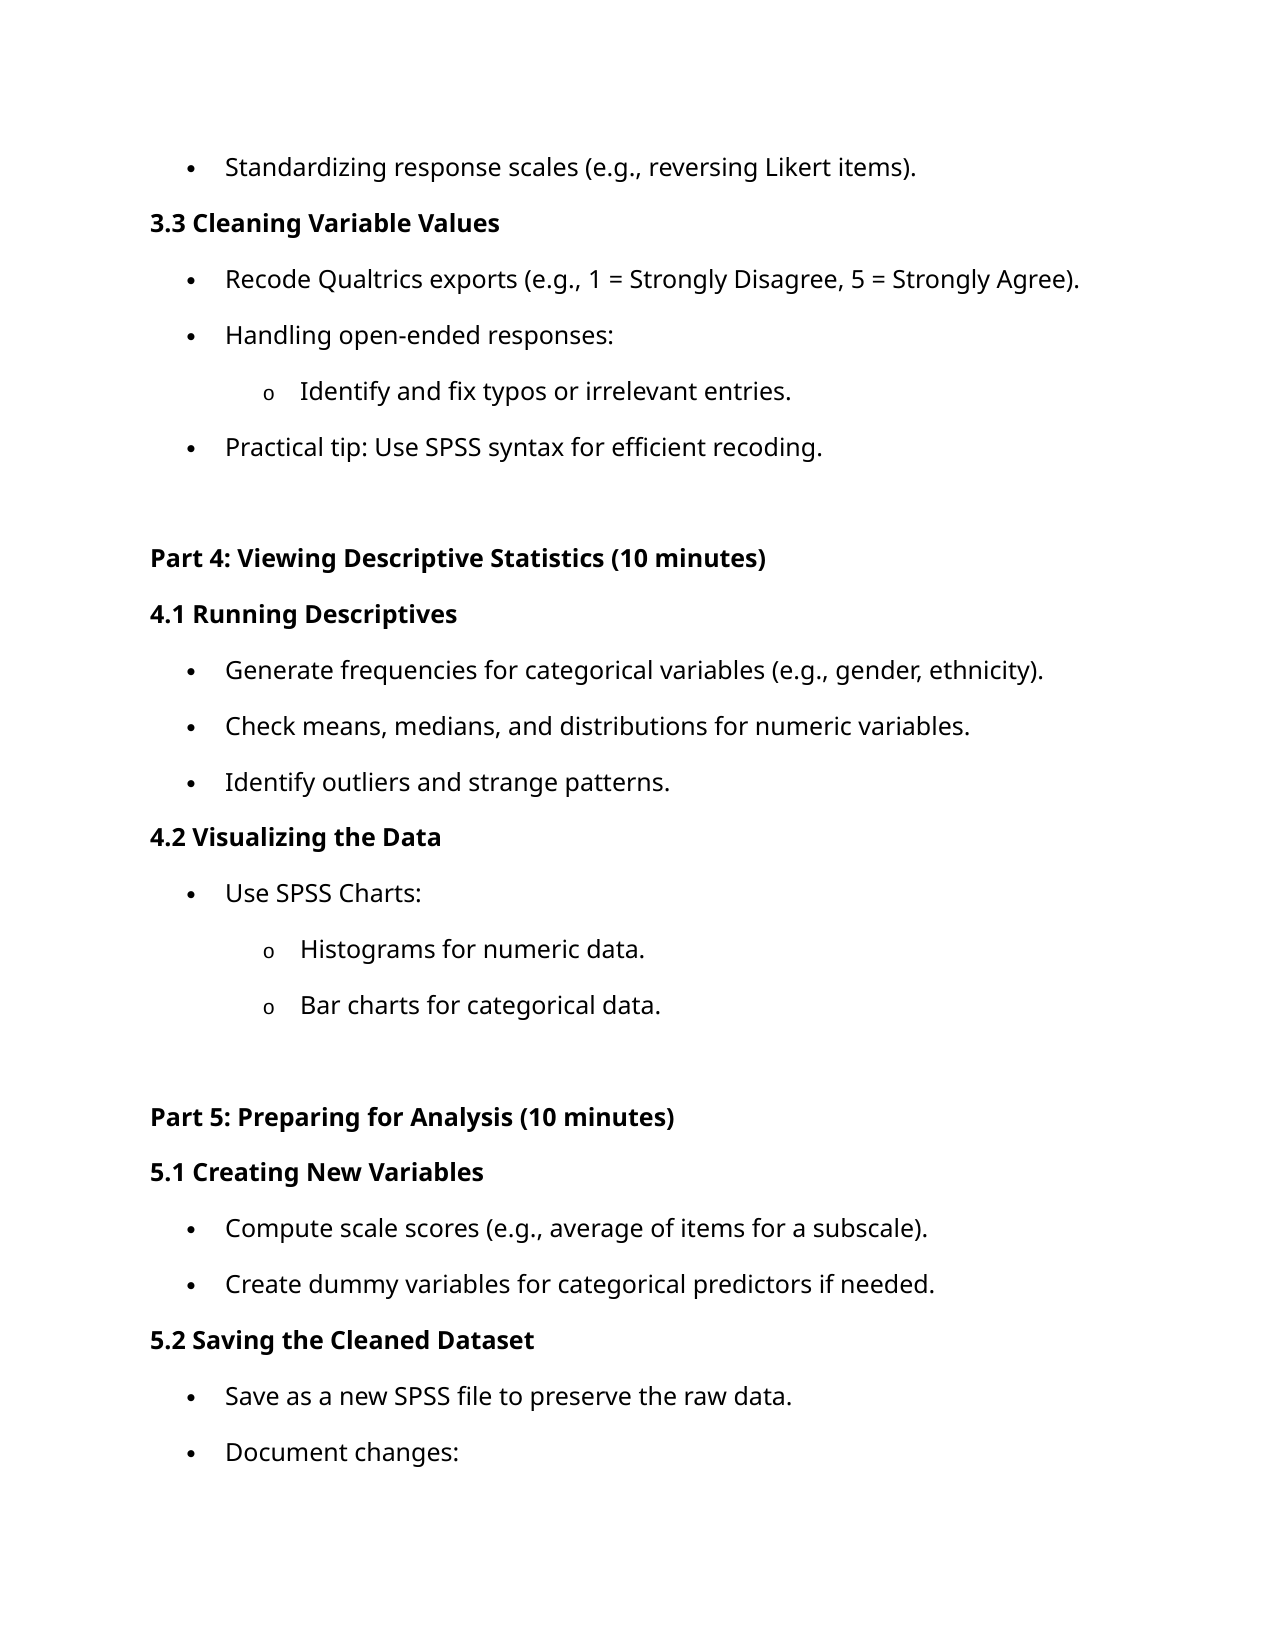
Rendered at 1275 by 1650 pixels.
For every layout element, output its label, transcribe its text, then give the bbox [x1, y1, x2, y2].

list Generate frequencies for categorical variables (e.g., gender, ethnicity). [187, 652, 1125, 687]
text 3.3 Cleaning Variable Values [150, 206, 1125, 240]
list Practical tip: Use SPSS syntax for efficient recoding. [187, 429, 1125, 463]
list Document changes: [187, 1434, 1125, 1468]
list Histograms for numeric data. [262, 932, 1125, 966]
text Part 4: Viewing Descriptive Statistics (10 minutes) [150, 541, 1125, 575]
text 4.1 Running Descriptives [150, 597, 1125, 631]
list Check means, medians, and distributions for numeric variables. [187, 708, 1125, 742]
text 5.1 Creating New Variables [150, 1155, 1125, 1189]
list Use SPSS Charts: [187, 876, 1125, 910]
list Create dummy variables for categorical predictors if needed. [187, 1267, 1125, 1301]
list Identify and fix typos or irrelevant entries. [262, 373, 1125, 407]
list Handling open-ended responses: [187, 317, 1125, 352]
list Compute scale scores (e.g., average of items for a subscale). [187, 1211, 1125, 1245]
list Bar charts for categorical data. [262, 987, 1125, 1022]
text 5.2 Saving the Cleaned Dataset [150, 1322, 1125, 1357]
list Save as a new SPSS file to preserve the raw data. [187, 1378, 1125, 1412]
list Recode Qualtrics exports (e.g., 1 = Strongly Disagree, 5 = Strongly Agree). [187, 262, 1125, 296]
text Part 5: Preparing for Analysis (10 minutes) [150, 1099, 1125, 1133]
text 4.2 Visualizing the Data [150, 820, 1125, 854]
list Standardizing response scales (e.g., reversing Likert items). [187, 150, 1125, 184]
list Identify outliers and strange patterns. [187, 764, 1125, 798]
